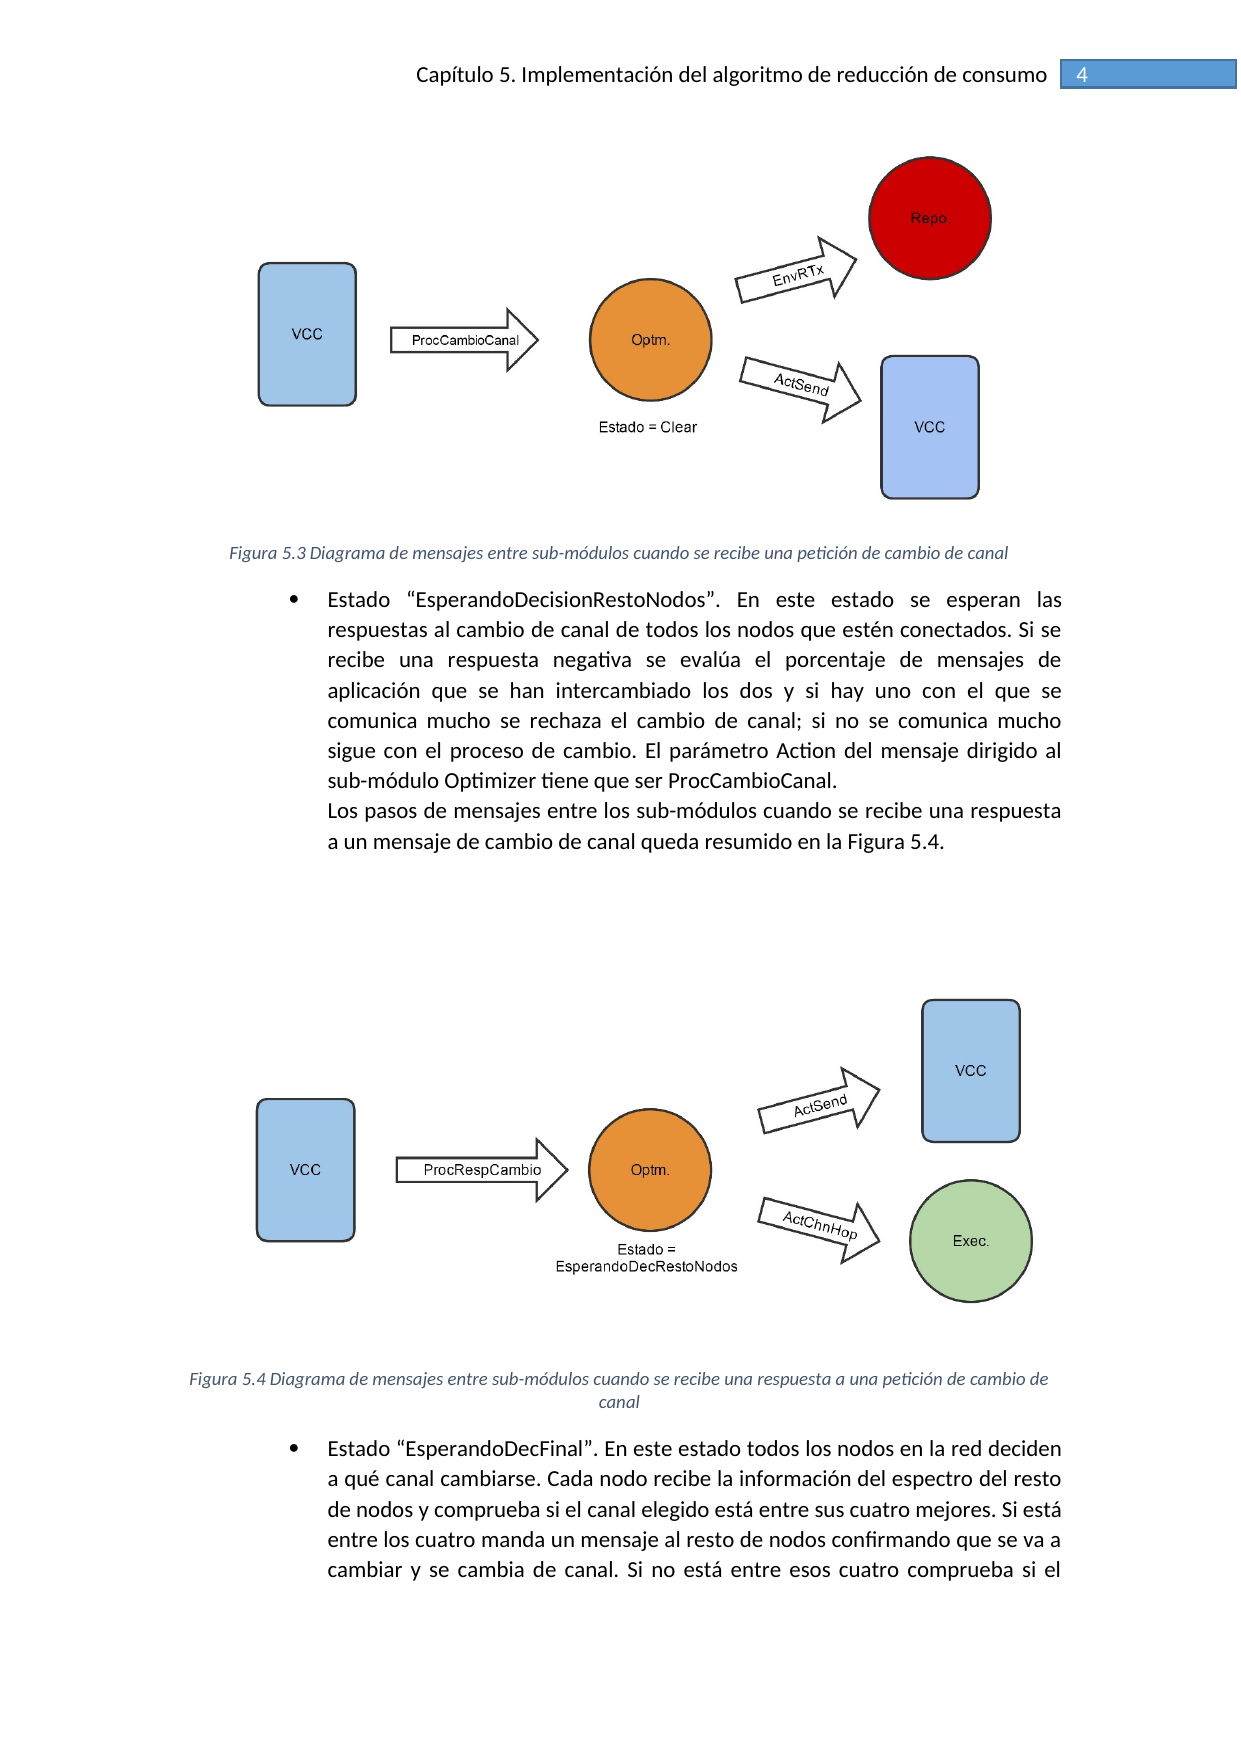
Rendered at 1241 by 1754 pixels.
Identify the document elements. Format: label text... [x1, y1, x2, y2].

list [290, 1434, 1063, 1583]
list Los pasos de mensajes entre los sub-módulos cuando se recibe una respuesta a un mensaje de cambio de canal queda resumido en la Figura 5.4. [327, 797, 1063, 855]
picture [178, 147, 1062, 523]
list Estado “EsperandoDecisionRestoNodos”. En este estado se esperan las respuestas al cambio de canal de todos los nodos que estén conectados. Si se recibe una respuesta negativa se evalúa el porcentaje de mensajes de aplicación que se han intercambiado los dos y si hay uno con el que se comunica mucho se rechaza el cambio de canal; si no se comunica mucho sigue con el proceso de cambio. El parámetro Action del mensaje dirigido al sub-módulo Optimizer tiene que ser ProcCambioCanal. [290, 585, 1063, 794]
picture [177, 967, 1063, 1349]
